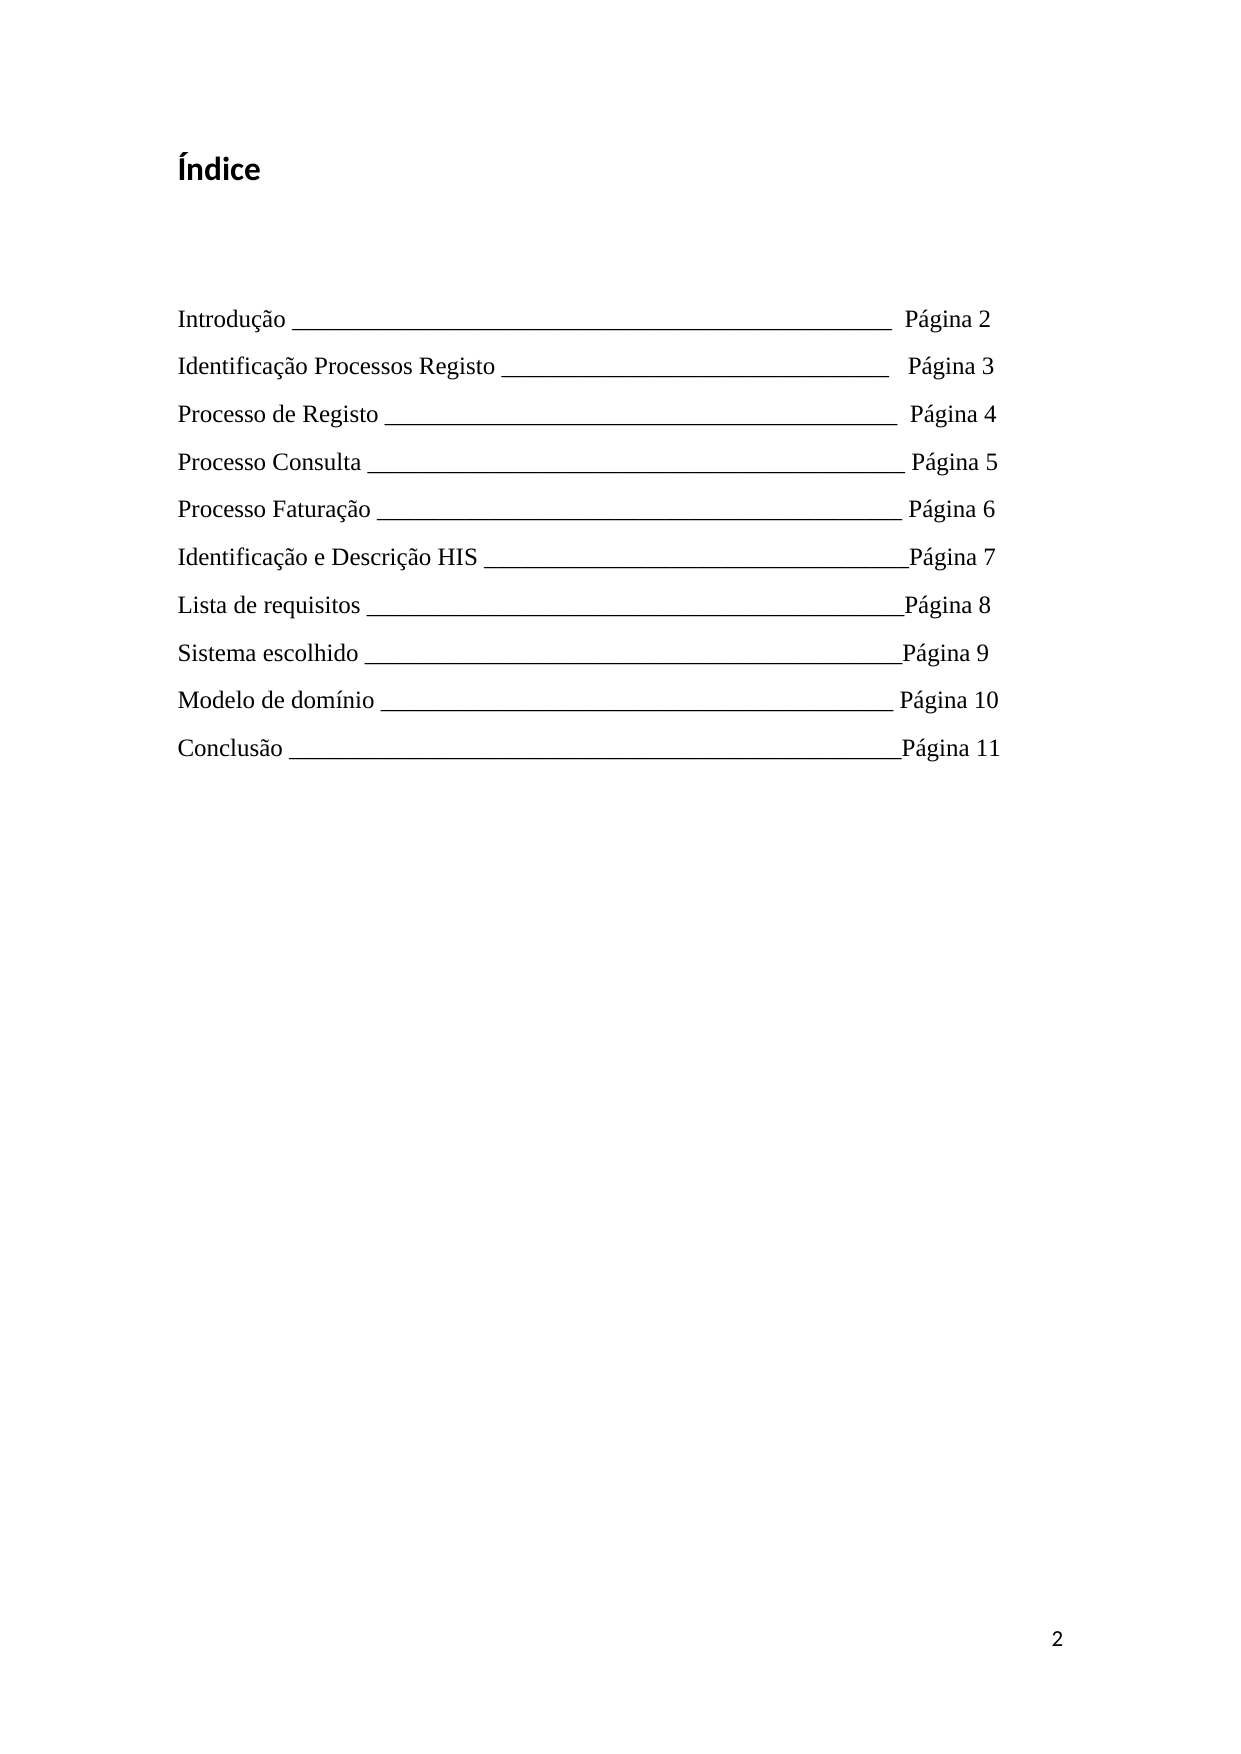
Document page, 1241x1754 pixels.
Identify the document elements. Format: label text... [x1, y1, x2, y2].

text Processo Faturação __________________________________________ Página 6 [177, 494, 1063, 523]
text Processo Consulta ___________________________________________ Página 5 [177, 447, 1063, 476]
text Sistema escolhido ___________________________________________Página 9 [177, 638, 1063, 666]
text Índice [177, 148, 1063, 188]
text Introdução ________________________________________________ Página 2 [177, 304, 1063, 332]
text Processo de Registo _________________________________________ Página 4 [177, 399, 1063, 428]
text Conclusão _________________________________________________Página 11 [177, 733, 1063, 762]
text Lista de requisitos ___________________________________________Página 8 [177, 590, 1063, 619]
text Modelo de domínio _________________________________________ Página 10 [177, 685, 1063, 714]
text Identificação Processos Registo _______________________________ Página 3 [177, 351, 1063, 380]
text Identificação e Descrição HIS __________________________________Página 7 [177, 542, 1063, 571]
